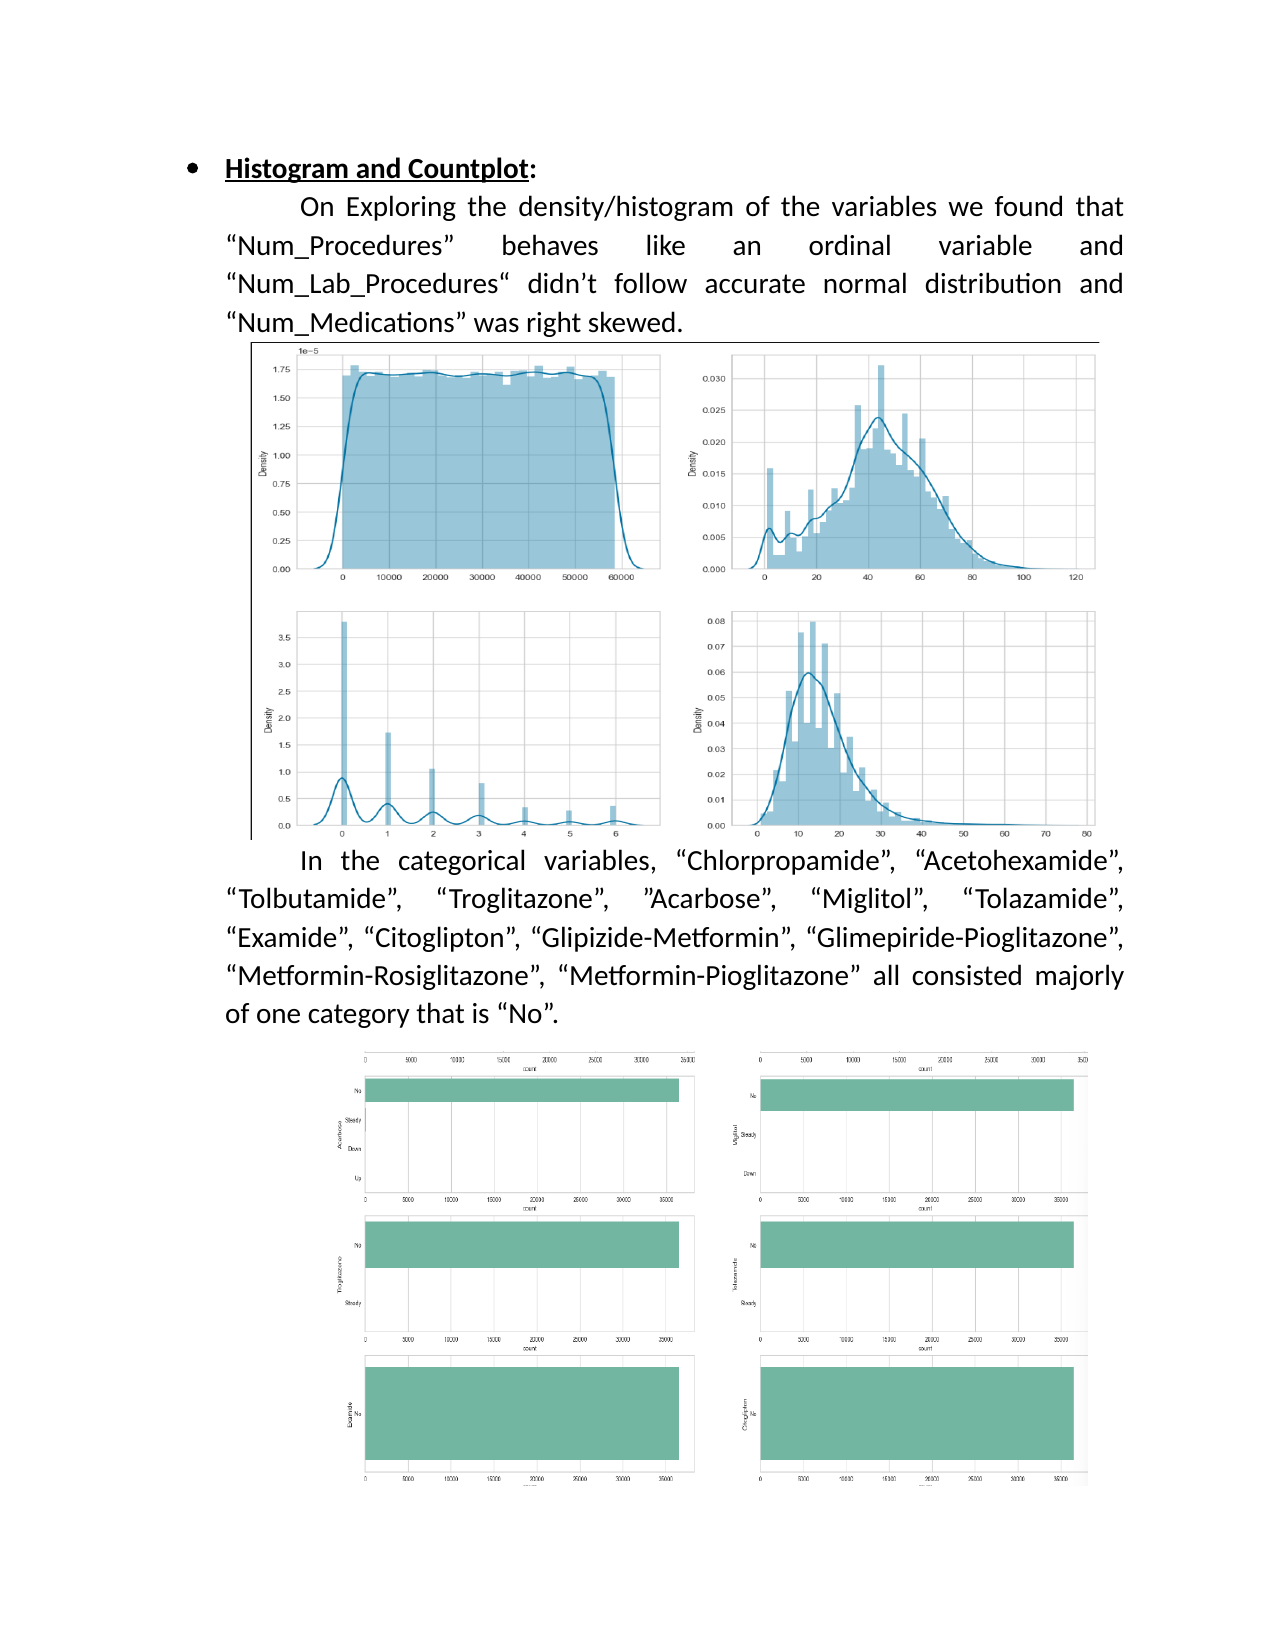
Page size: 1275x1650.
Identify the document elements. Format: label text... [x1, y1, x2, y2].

list On Exploring the density/histogram of the variables we found that “Num_Procedures” behaves like an ordinal variable and “Num_Lab_Procedures“ didn’t follow accurate normal distribution and “Num_Medications” was right skewed. [225, 188, 1125, 339]
list In the categorical variables, “Chlorpropamide”, “Acetohexamide”, “Tolbutamide”, “Troglitazone”, ”Acarbose”, “Miglitol”, “Tolazamide”, “Examide”, “Citoglipton”, “Glipizide-Metformin”, “Glimepiride-Pioglitazone”, “Metformin-Rosiglitazone”, “Metformin-Pioglitazone” all consisted majorly of one category that is “No”. [225, 842, 1125, 1031]
picture [250, 342, 1100, 840]
picture [317, 1051, 1088, 1486]
list Histogram and Countplot: [187, 150, 1125, 186]
